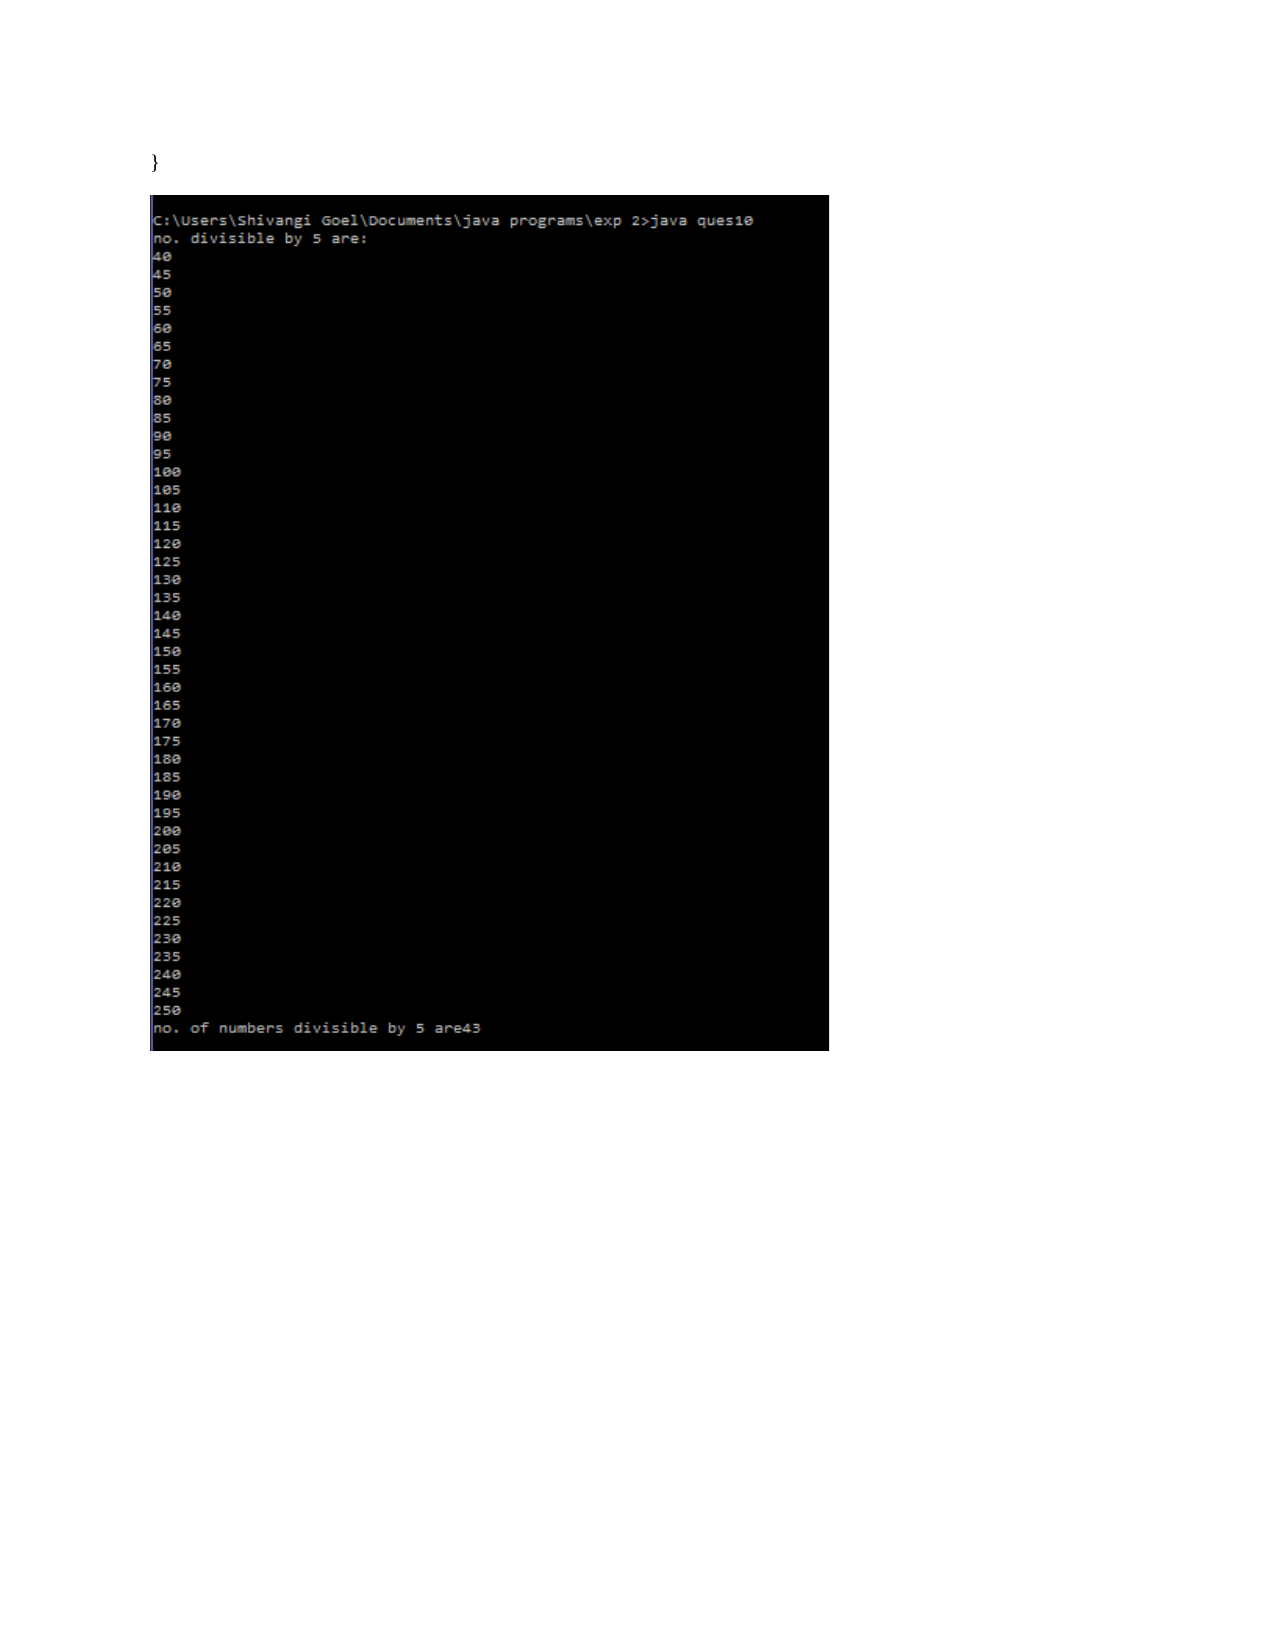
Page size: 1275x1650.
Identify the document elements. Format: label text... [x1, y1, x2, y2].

text } [150, 150, 1125, 174]
picture [150, 195, 830, 1051]
